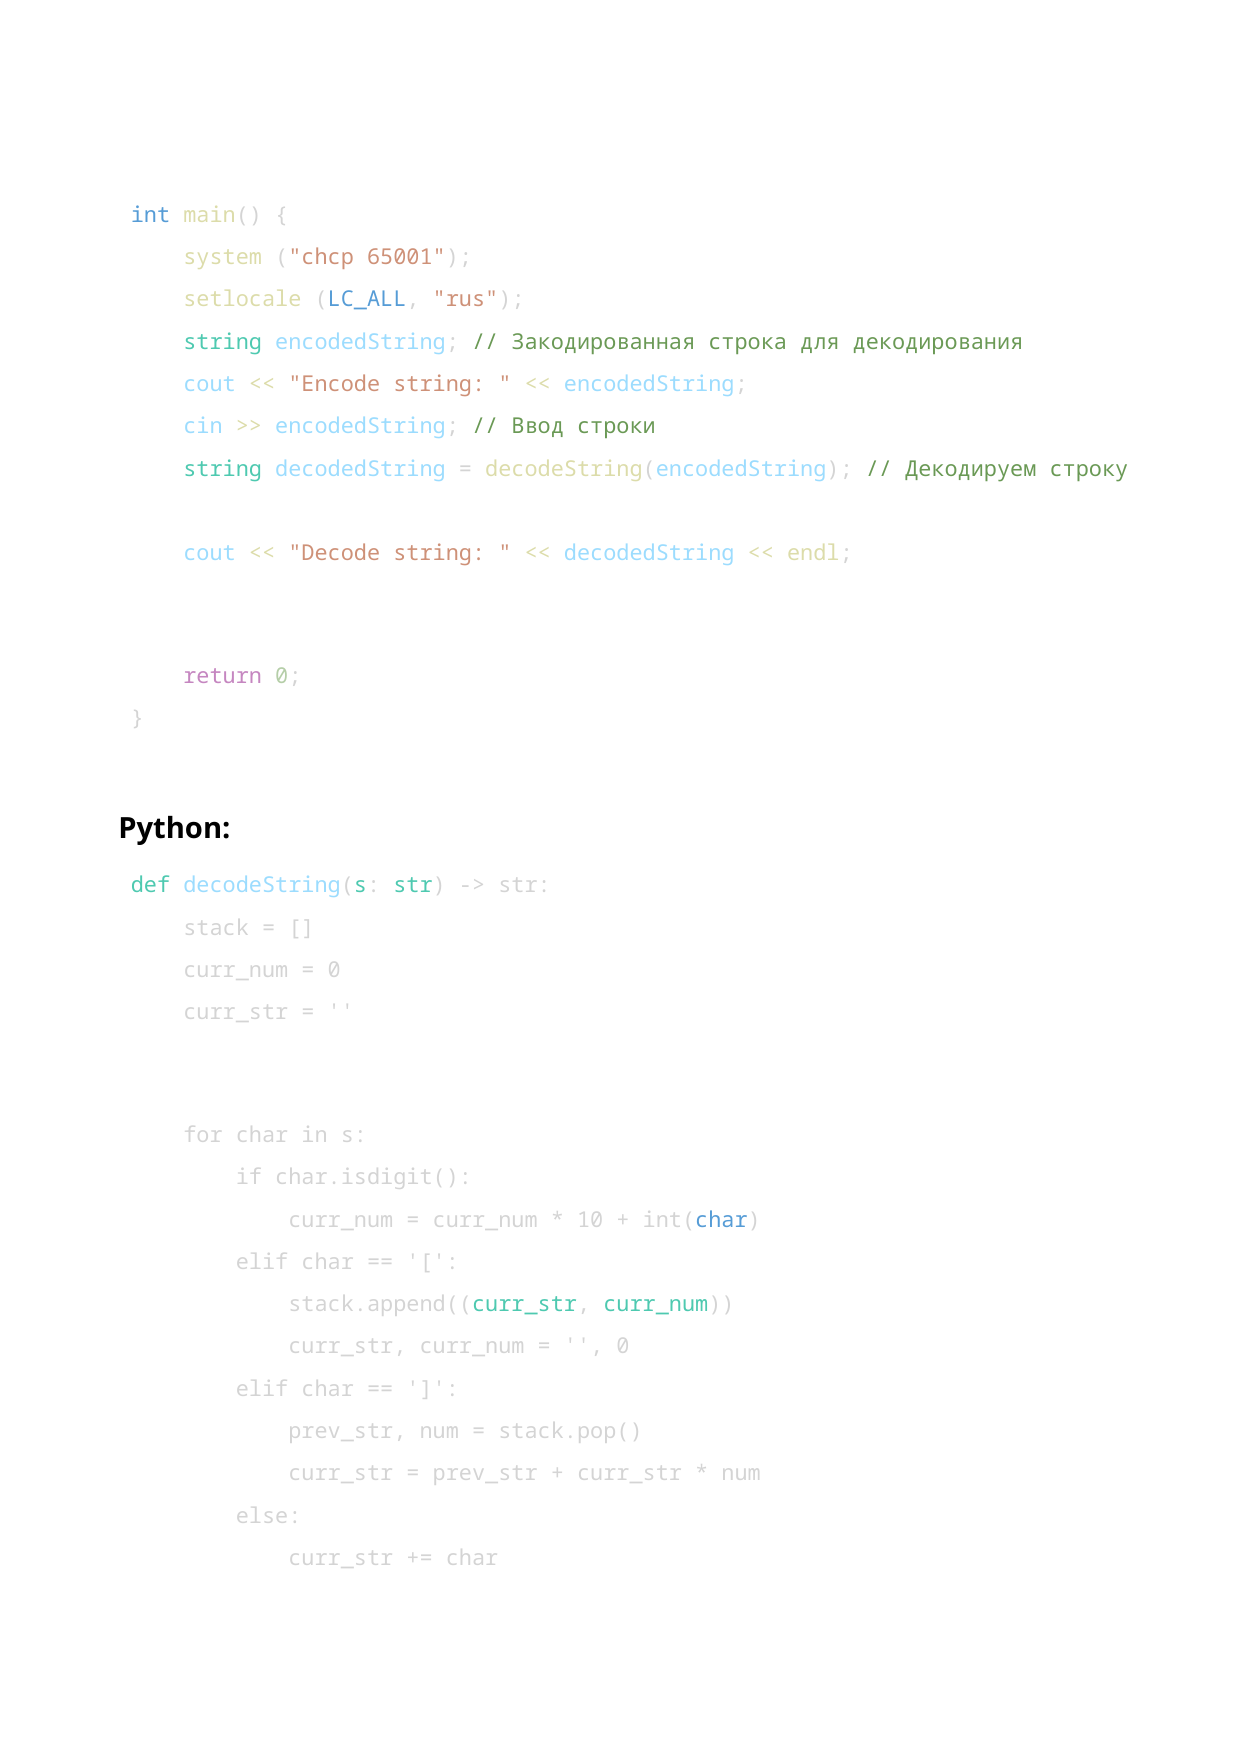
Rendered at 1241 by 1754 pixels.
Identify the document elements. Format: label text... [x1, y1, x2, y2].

text int main() { [131, 199, 1139, 228]
text Python: [118, 807, 1152, 847]
text if char.isdigit(): [131, 1161, 1139, 1191]
text setlocale (LC_ALL, "rus"); [131, 283, 1139, 313]
text } [131, 702, 1139, 732]
text stack.append((curr_str, curr_num)) [131, 1288, 1139, 1318]
text string decodedString = decodeString(encodedString); // Декодируем строку [131, 452, 1139, 482]
text stack = [] [131, 911, 1139, 941]
text elif char == ']': [131, 1373, 1139, 1402]
text elif char == '[': [131, 1246, 1139, 1276]
text curr_str += char [131, 1542, 1139, 1572]
text else: [131, 1499, 1139, 1529]
text string encodedString; // Закодированная строка для декодирования [131, 326, 1139, 355]
text prev_str, num = stack.pop() [131, 1415, 1139, 1445]
text system ("chcp 65001"); [131, 241, 1139, 271]
text for char in s: [131, 1119, 1139, 1149]
text return 0; [131, 660, 1139, 690]
text def decodeString(s: str) -> str: [131, 869, 1139, 899]
text cin >> encodedString; // Ввод строки [131, 410, 1139, 440]
text curr_num = curr_num * 10 + int(char) [131, 1203, 1139, 1233]
text curr_str, curr_num = '', 0 [131, 1330, 1139, 1360]
text cout << "Decode string: " << decodedString << endl; [131, 537, 1139, 567]
text cout << "Encode string: " << encodedString; [131, 368, 1139, 398]
text curr_str = '' [131, 996, 1139, 1026]
text curr_str = prev_str + curr_str * num [131, 1457, 1139, 1487]
text curr_num = 0 [131, 954, 1139, 983]
